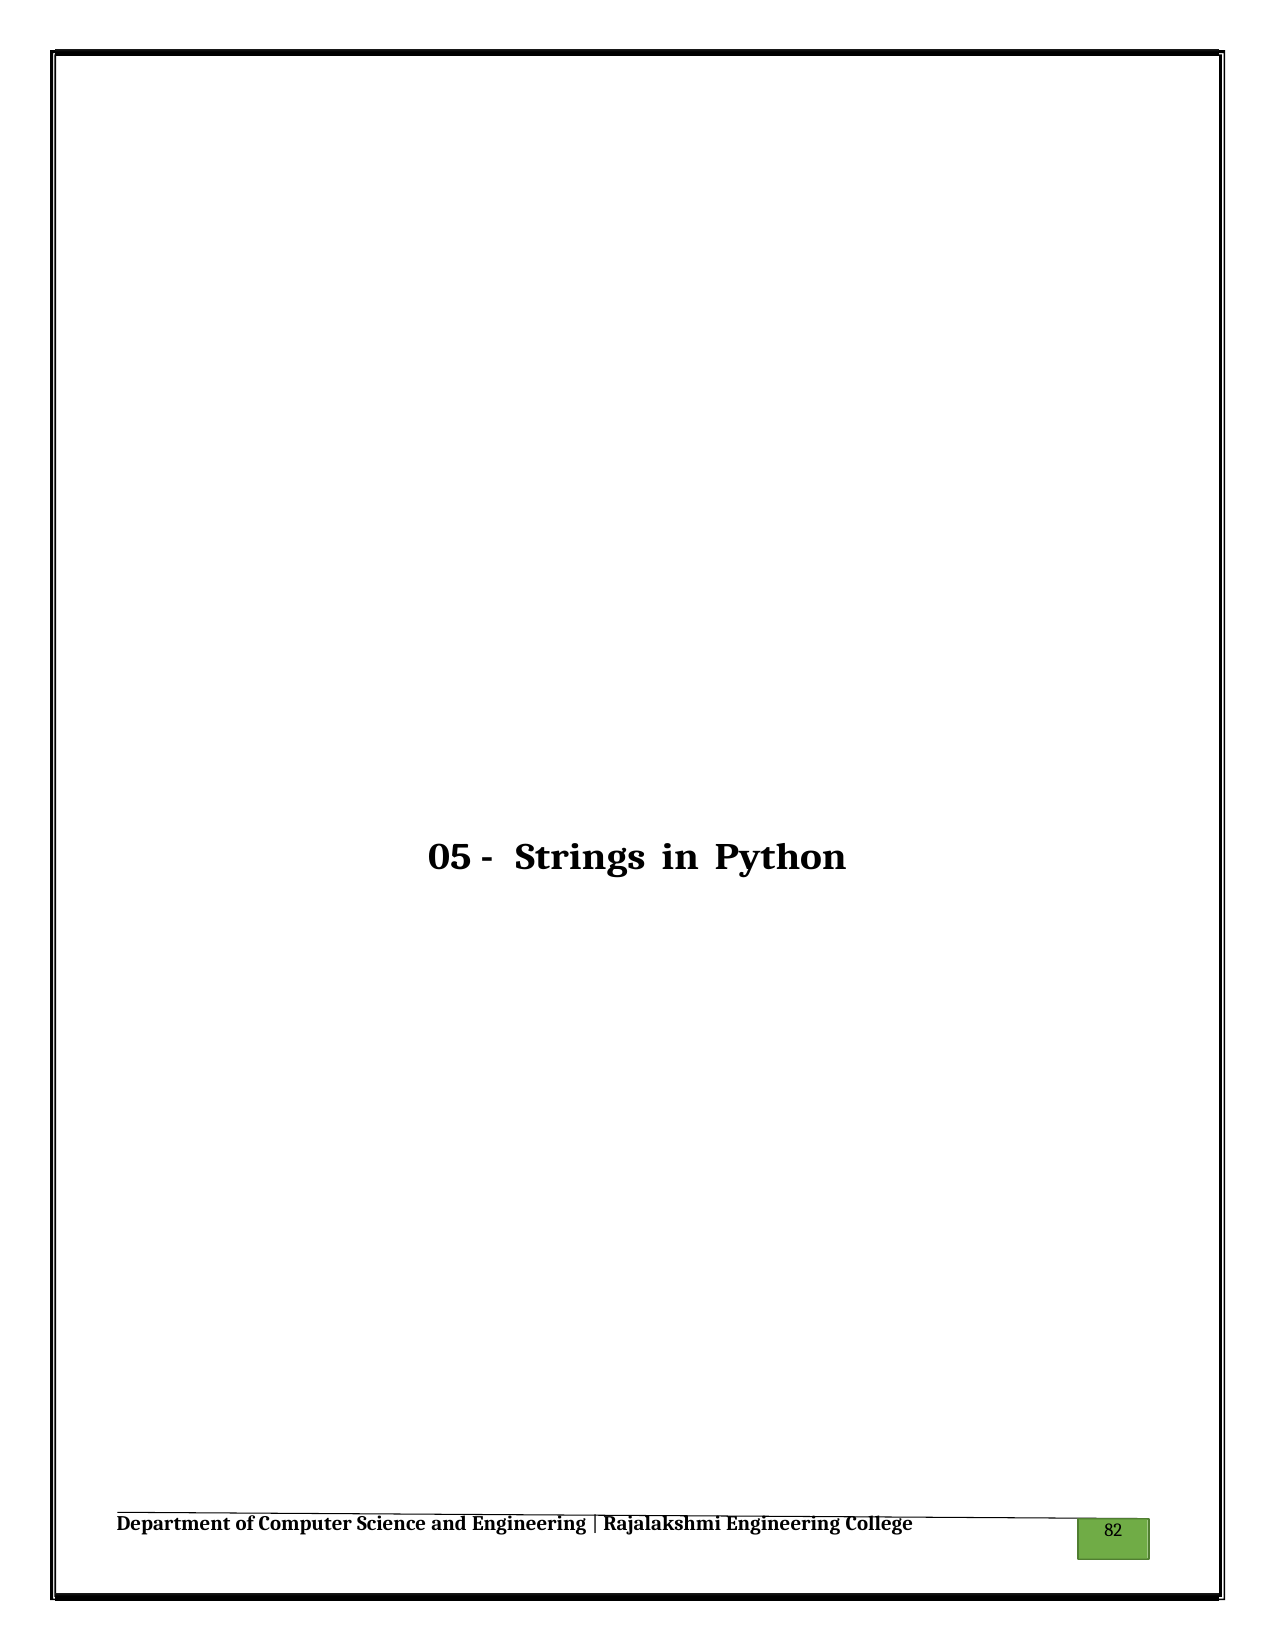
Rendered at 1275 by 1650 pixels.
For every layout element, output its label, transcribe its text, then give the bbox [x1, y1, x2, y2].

picture [55, 49, 1219, 56]
title 05 - Strings in Python [137, 835, 1137, 878]
picture [55, 1593, 1219, 1601]
